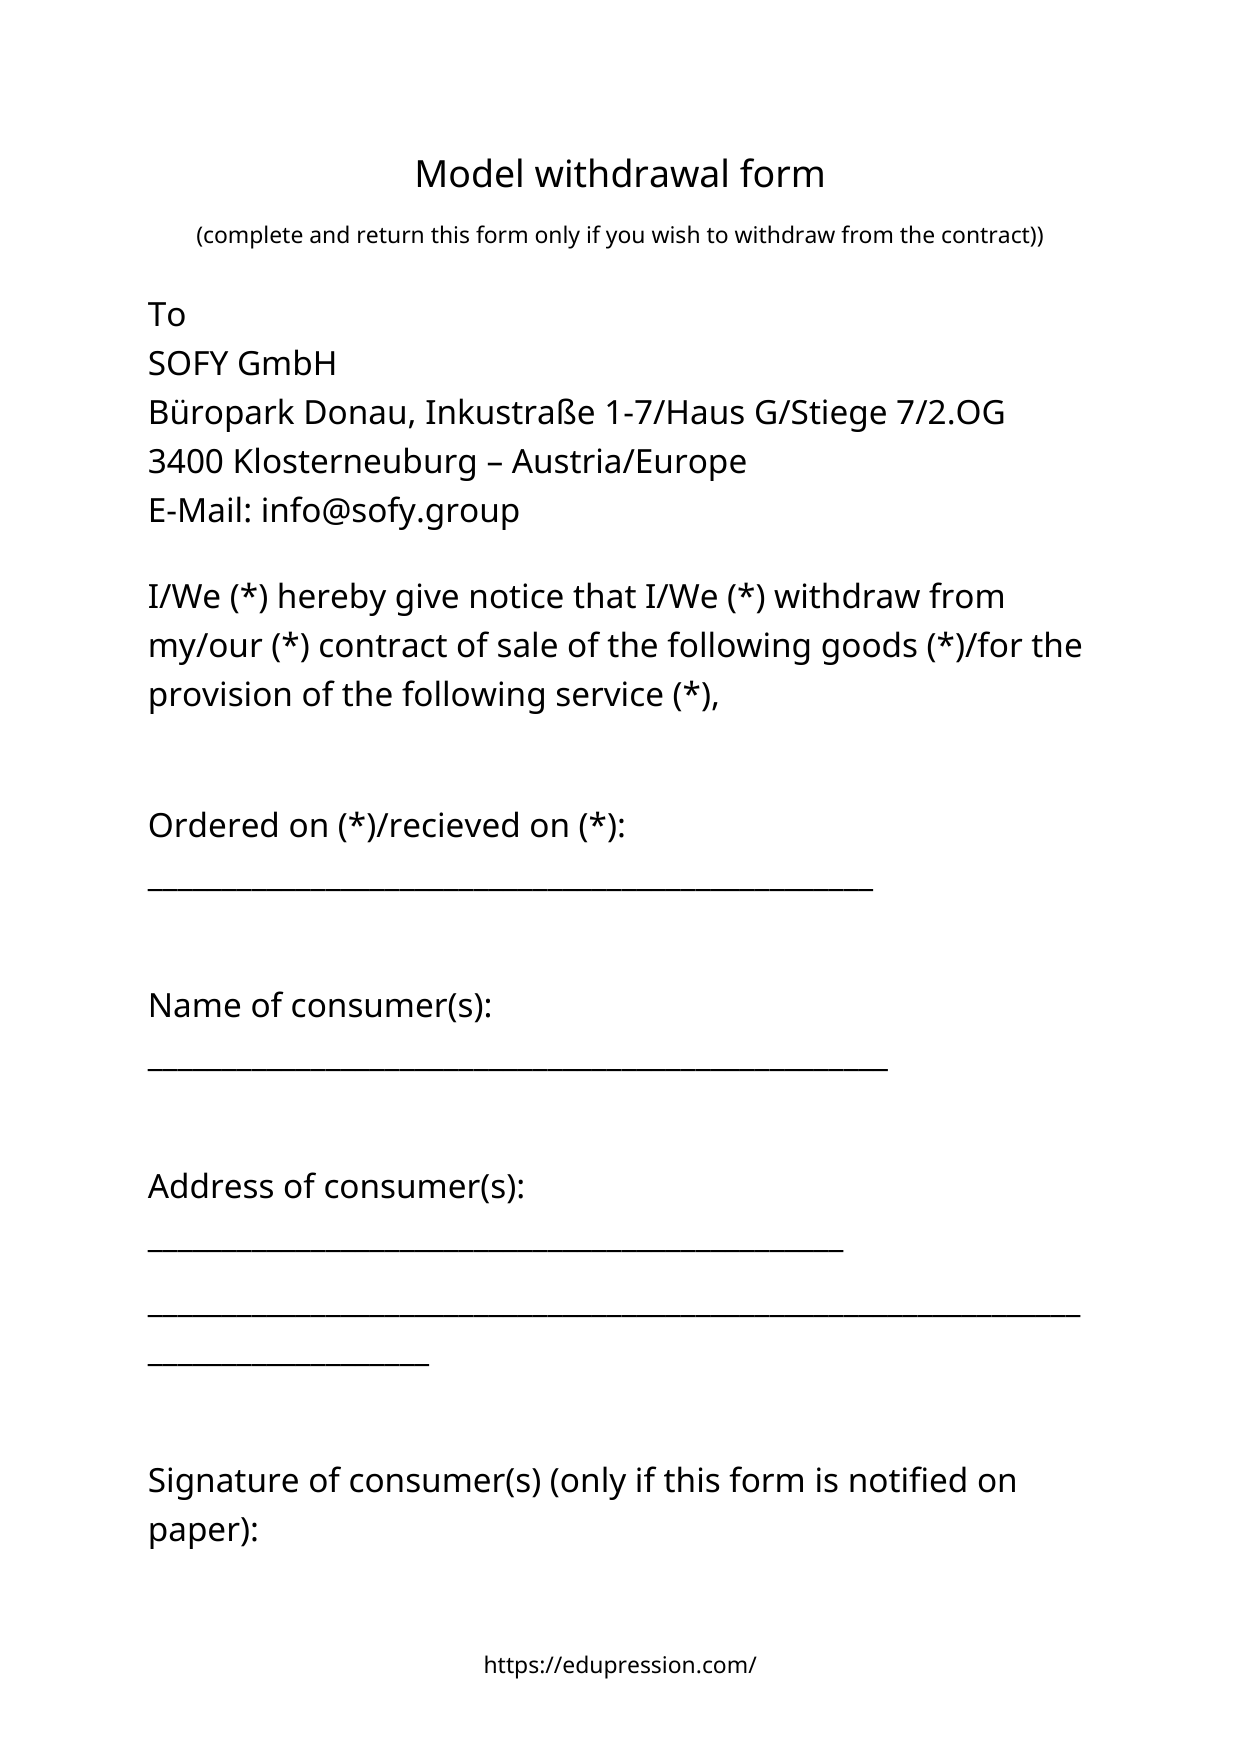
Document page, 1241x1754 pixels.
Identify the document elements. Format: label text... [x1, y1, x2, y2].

text Signature of consumer(s) (only if this form is notified on paper): [148, 1457, 1093, 1552]
text 3400 Klosterneuburg – Austria/Europe [148, 437, 1093, 483]
text Address of consumer(s): _______________________________________________ [148, 1162, 1093, 1257]
text (complete and return this form only if you wish to withdraw from the contract)) [148, 219, 1093, 251]
text E-Mail: info@sofy.group [148, 486, 1093, 532]
text To [148, 291, 1093, 336]
text Name of consumer(s): __________________________________________________ [148, 982, 1093, 1077]
text I/We (*) hereby give notice that I/We (*) withdraw from my/our (*) contract of sale of the following goods (*)/for the provision of the following service (*), [148, 573, 1093, 716]
text __________________________________________________________________________________ [148, 1277, 1093, 1371]
text SOFY GmbH [148, 339, 1093, 385]
text Büropark Donau, Inkustraße 1-7/Haus G/Stiege 7/2.OG [148, 388, 1093, 434]
text Ordered on (*)/recieved on (*): _________________________________________________ [148, 802, 1093, 896]
text Model withdrawal form [148, 148, 1093, 199]
